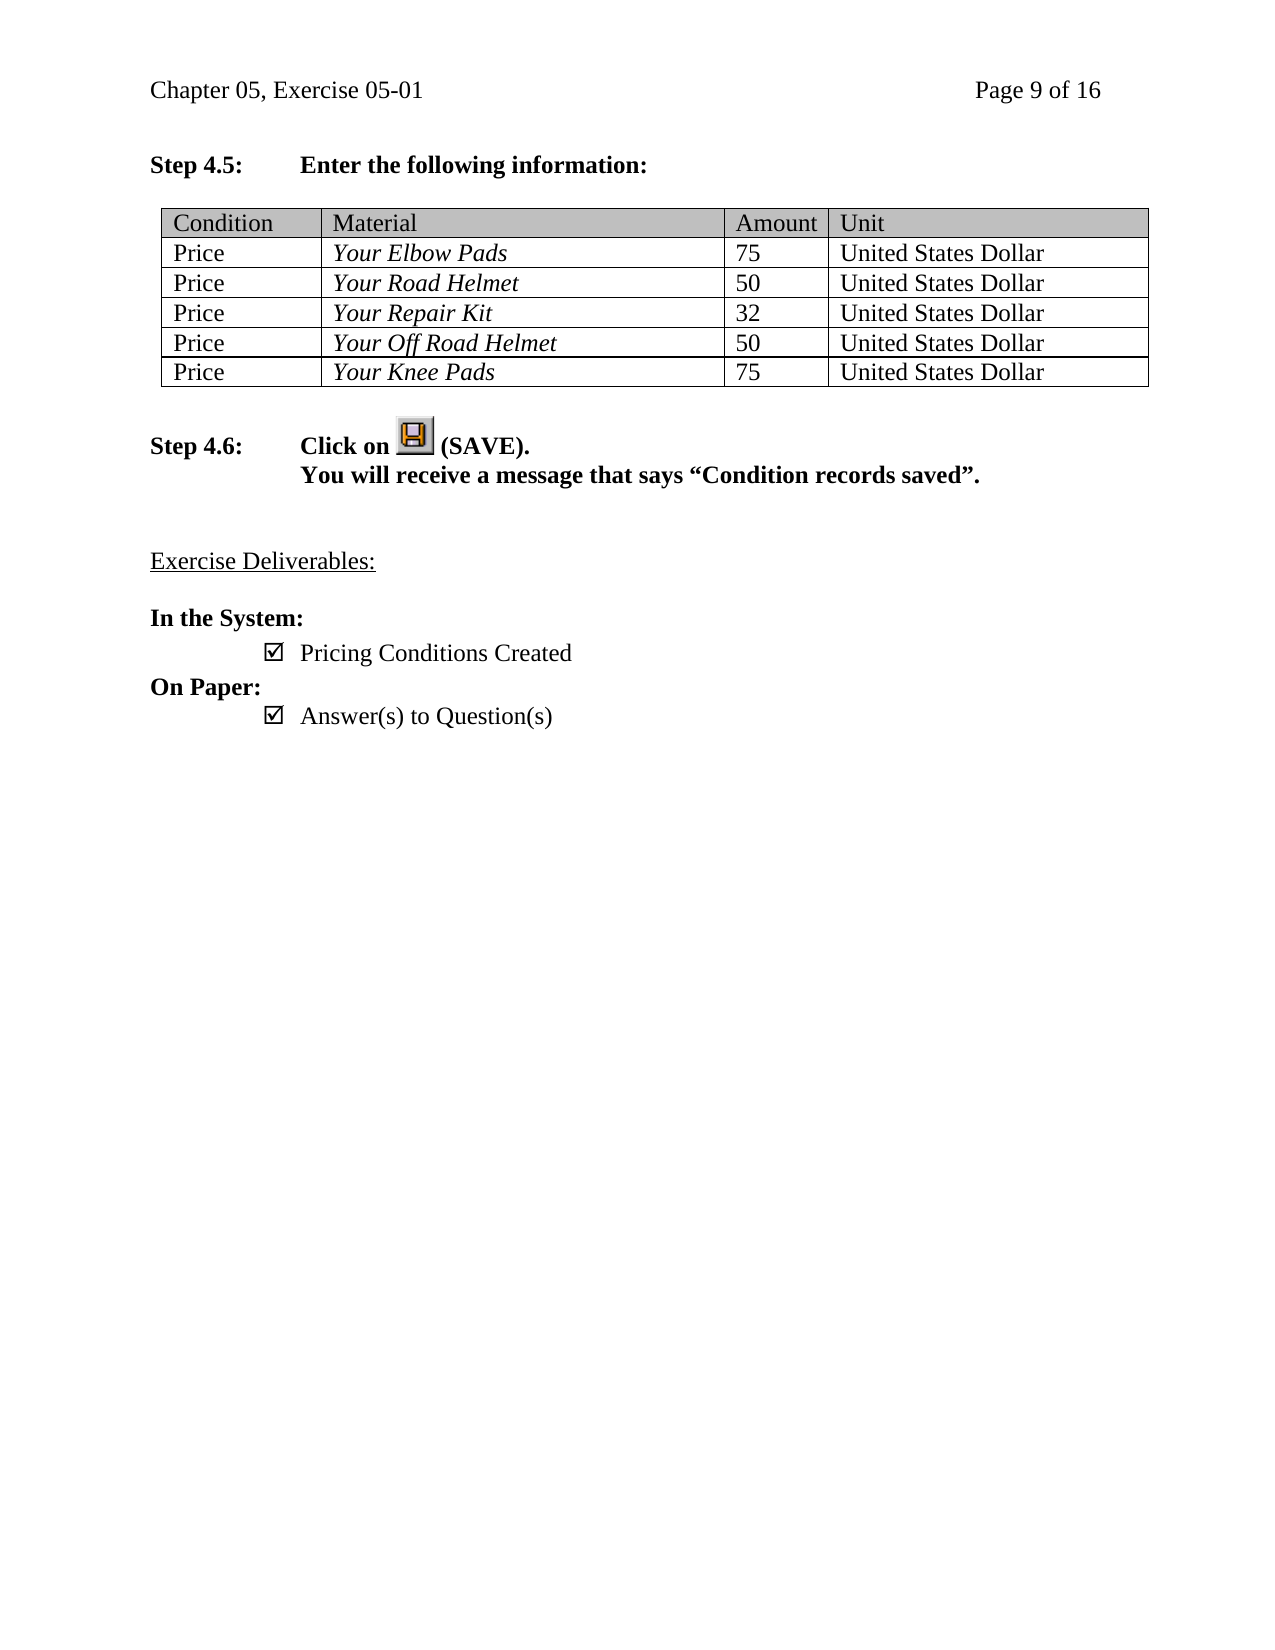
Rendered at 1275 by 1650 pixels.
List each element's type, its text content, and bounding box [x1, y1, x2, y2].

text On Paper: [150, 672, 1125, 701]
text In the System: [150, 603, 1125, 632]
picture [395, 416, 435, 455]
table_cell United States Dollar [829, 268, 1148, 297]
table_cell 75 [725, 358, 828, 386]
table_cell Price [162, 298, 321, 327]
subtitle Exercise Deliverables: [150, 546, 1125, 575]
list Pricing Conditions Created [262, 638, 1125, 667]
text Enter the following information: [150, 150, 1125, 179]
table_cell United States Dollar [829, 358, 1148, 386]
table_header Amount [725, 209, 828, 237]
table_cell Your Road Helmet [322, 268, 724, 297]
table_cell Price [162, 328, 321, 356]
table_cell Your Knee Pads [322, 358, 724, 386]
table_cell 50 [725, 268, 828, 297]
table_cell 75 [725, 238, 828, 267]
table_cell Price [162, 358, 321, 386]
table_cell Price [162, 238, 321, 267]
table_header Material [322, 209, 724, 237]
table_cell Your Off Road Helmet [322, 328, 724, 356]
table_cell United States Dollar [829, 298, 1148, 327]
table_cell 32 [725, 298, 828, 327]
table_header Condition [162, 209, 321, 237]
table_cell United States Dollar [829, 238, 1148, 267]
table_cell United States Dollar [829, 328, 1148, 356]
table_cell 50 [725, 328, 828, 356]
text Click on (SAVE). [150, 416, 1125, 460]
table_cell Your Elbow Pads [322, 238, 724, 267]
table_header Unit [829, 209, 1148, 237]
table_cell Price [162, 268, 321, 297]
list You will receive a message that says “Condition records saved”. [187, 460, 1125, 488]
list Answer(s) to Question(s) [262, 701, 1125, 730]
table_cell Your Repair Kit [322, 298, 724, 327]
